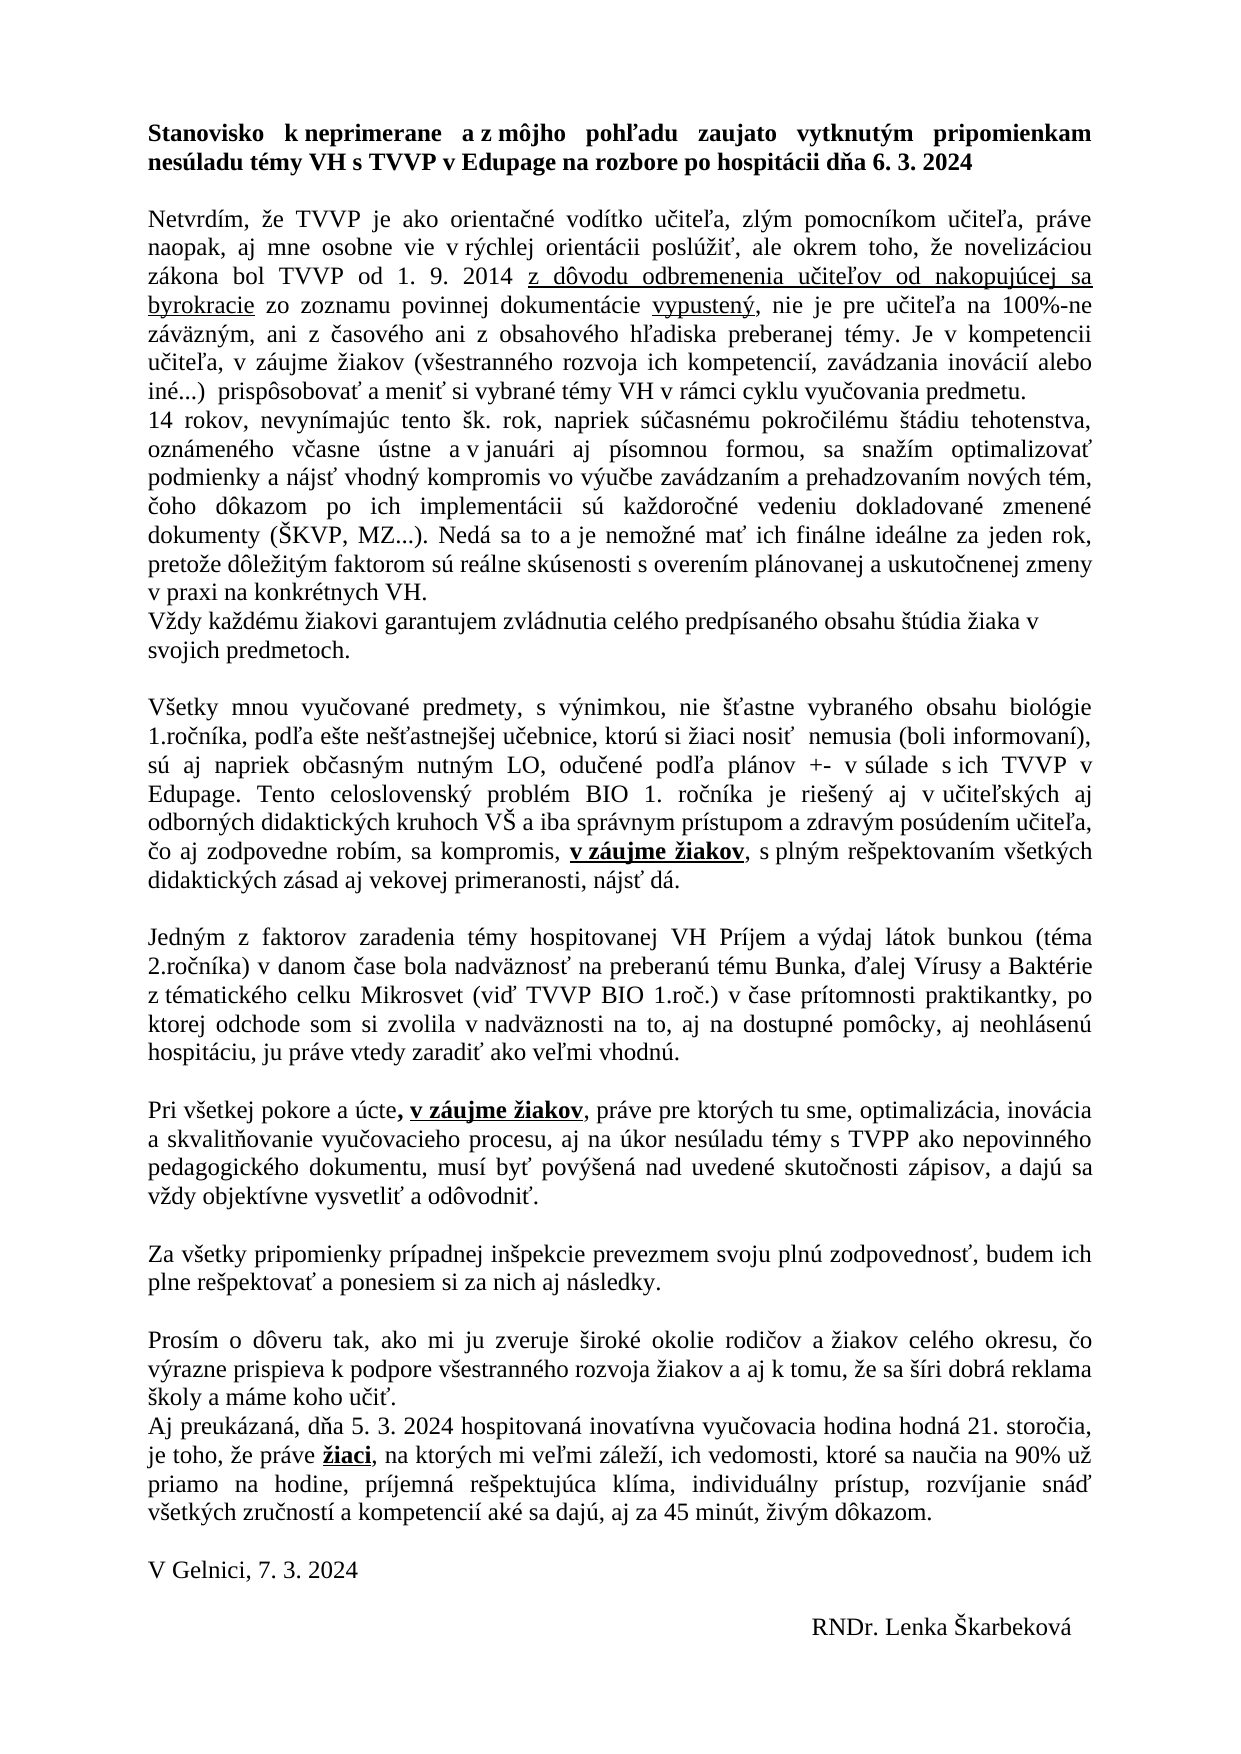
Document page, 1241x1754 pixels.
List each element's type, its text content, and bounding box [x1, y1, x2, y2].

text Vždy každému žiakovi garantujem zvládnutia celého predpísaného obsahu štúdia žiaka v svojich predmetoch. [148, 606, 1093, 664]
text Za všetky pripomienky prípadnej inšpekcie prevezmem svoju plnú zodpovednosť, budem ich plne rešpektovať a ponesiem si za nich aj následky. [148, 1239, 1093, 1296]
text Stanovisko k neprimerane a z môjho pohľadu zaujato vytknutým pripomienkam nesúladu témy VH s TVVP v Edupage na rozbore po hospitácii dňa 6. 3. 2024 [148, 118, 1093, 176]
text Aj preukázaná, dňa 5. 3. 2024 hospitovaná inovatívna vyučovacia hodina hodná 21. storočia, je toho, že práve žiaci, na ktorých mi veľmi záleží, ich vedomosti, ktoré sa naučia na 90% už priamo na hodine, príjemná rešpektujúca klíma, individuálny prístup, rozvíjanie snáď všetkých zručností a kompetencií aké sa dajú, aj za 45 minút, živým dôkazom. [148, 1411, 1093, 1526]
text 14 rokov, nevynímajúc tento šk. rok, napriek súčasnému pokročilému štádiu tehotenstva, oznámeného včasne ústne a v januári aj písomnou formou, sa snažím optimalizovať podmienky a nájsť vhodný kompromis vo výučbe zavádzaním a prehadzovaním nových tém, čoho dôkazom po ich implementácii sú každoročné vedeniu dokladované zmenené dokumenty (ŠKVP, MZ...). Nedá sa to a je nemožné mať ich finálne ideálne za jeden rok, pretože dôležitým faktorom sú reálne skúsenosti s overením plánovanej a uskutočnenej zmeny v praxi na konkrétnych VH. [148, 405, 1093, 606]
text Netvrdím, že TVVP je ako orientačné vodítko učiteľa, zlým pomocníkom učiteľa, práve naopak, aj mne osobne vie v rýchlej orientácii poslúžiť, ale okrem toho, že novelizáciou zákona bol TVVP od 1. 9. 2014 z dôvodu odbremenenia učiteľov od nakopujúcej sa byrokracie zo zoznamu povinnej dokumentácie vypustený, nie je pre učiteľa na 100%-ne záväzným, ani z časového ani z obsahového hľadiska preberanej témy. Je v kompetencii učiteľa, v záujme žiakov (všestranného rozvoja ich kompetencií, zavádzania inovácií alebo iné...) prispôsobovať a meniť si vybrané témy VH v rámci cyklu vyučovania predmetu. [148, 204, 1093, 405]
text RNDr. Lenka Škarbeková [148, 1612, 1093, 1641]
text Jedným z faktorov zaradenia témy hospitovanej VH Príjem a výdaj látok bunkou (téma 2.ročníka) v danom čase bola nadväznosť na preberanú tému Bunka, ďalej Vírusy a Baktérie z tématického celku Mikrosvet (viď TVVP BIO 1.roč.) v čase prítomnosti praktikantky, po ktorej odchode som si zvolila v nadväznosti na to, aj na dostupné pomôcky, aj neohlásenú hospitáciu, ju práve vtedy zaradiť ako veľmi vhodnú. [148, 922, 1093, 1066]
text Prosím o dôveru tak, ako mi ju zveruje široké okolie rodičov a žiakov celého okresu, čo výrazne prispieva k podpore všestranného rozvoja žiakov a aj k tomu, že sa šíri dobrá reklama školy a máme koho učiť. [148, 1325, 1093, 1411]
text V Gelnici, 7. 3. 2024 [148, 1555, 1093, 1584]
text Všetky mnou vyučované predmety, s výnimkou, nie šťastne vybraného obsahu biológie 1.ročníka, podľa ešte nešťastnejšej učebnice, ktorú si žiaci nosiť nemusia (boli informovaní), sú aj napriek občasným nutným LO, odučené podľa plánov +- v súlade s ich TVVP v Edupage. Tento celoslovenský problém BIO 1. ročníka je riešený aj v učiteľských aj odborných didaktických kruhoch VŠ a iba správnym prístupom a zdravým posúdením učiteľa, čo aj zodpovedne robím, sa kompromis, v záujme žiakov, s plným rešpektovaním všetkých didaktických zásad aj vekovej primeranosti, nájsť dá. [148, 692, 1093, 894]
text Pri všetkej pokore a úcte, v záujme žiakov, práve pre ktorých tu sme, optimalizácia, inovácia a skvalitňovanie vyučovacieho procesu, aj na úkor nesúladu témy s TVPP ako nepovinného pedagogického dokumentu, musí byť povýšená nad uvedené skutočnosti zápisov, a dajú sa vždy objektívne vysvetliť a odôvodniť. [148, 1095, 1093, 1210]
